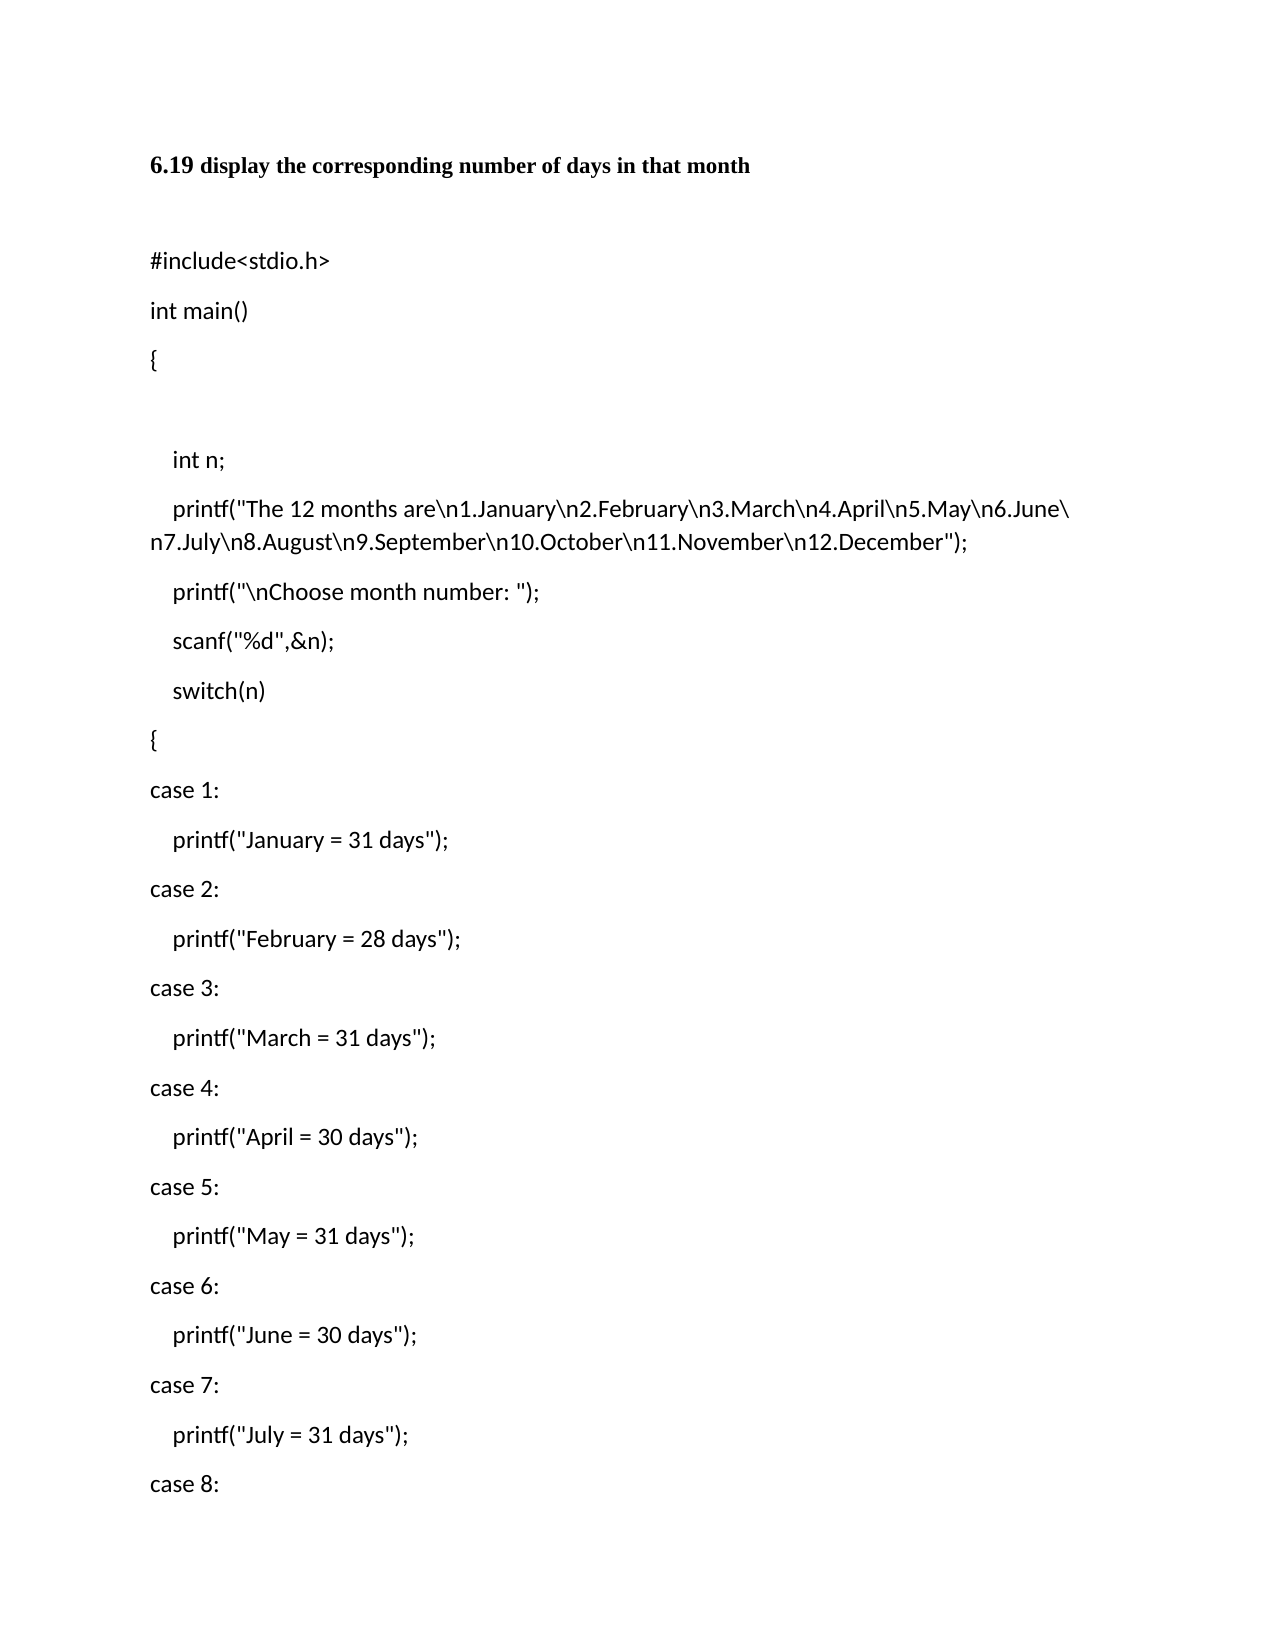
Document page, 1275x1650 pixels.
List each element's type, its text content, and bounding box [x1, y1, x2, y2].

text 6.19 display the corresponding number of days in that month [150, 150, 1125, 179]
text case 5: [150, 1171, 1125, 1201]
text case 7: [150, 1369, 1125, 1400]
text printf("\nChoose month number: "); [150, 576, 1125, 606]
text int n; [150, 444, 1125, 474]
text #include<stdio.h> [150, 245, 1125, 276]
text printf("May = 31 days"); [150, 1220, 1125, 1251]
text case 1: [150, 774, 1125, 805]
text printf("February = 28 days"); [150, 923, 1125, 953]
text printf("The 12 months are\n1.January\n2.February\n3.March\n4.April\n5.May\n6.June\n7.July\n8.August\n9.September\n10.October\n11.November\n12.December"); [150, 493, 1125, 557]
text { [150, 724, 1125, 755]
text printf("June = 30 days"); [150, 1319, 1125, 1350]
text case 8: [150, 1468, 1125, 1499]
text scanf("%d",&n); [150, 625, 1125, 656]
text printf("March = 31 days"); [150, 1022, 1125, 1053]
text case 3: [150, 972, 1125, 1003]
text printf("July = 31 days"); [150, 1419, 1125, 1449]
text case 6: [150, 1270, 1125, 1301]
text case 2: [150, 873, 1125, 904]
text printf("April = 30 days"); [150, 1121, 1125, 1152]
text case 4: [150, 1072, 1125, 1102]
text printf("January = 31 days"); [150, 824, 1125, 854]
text switch(n) [150, 675, 1125, 706]
text int main() [150, 295, 1125, 326]
text { [150, 344, 1125, 375]
